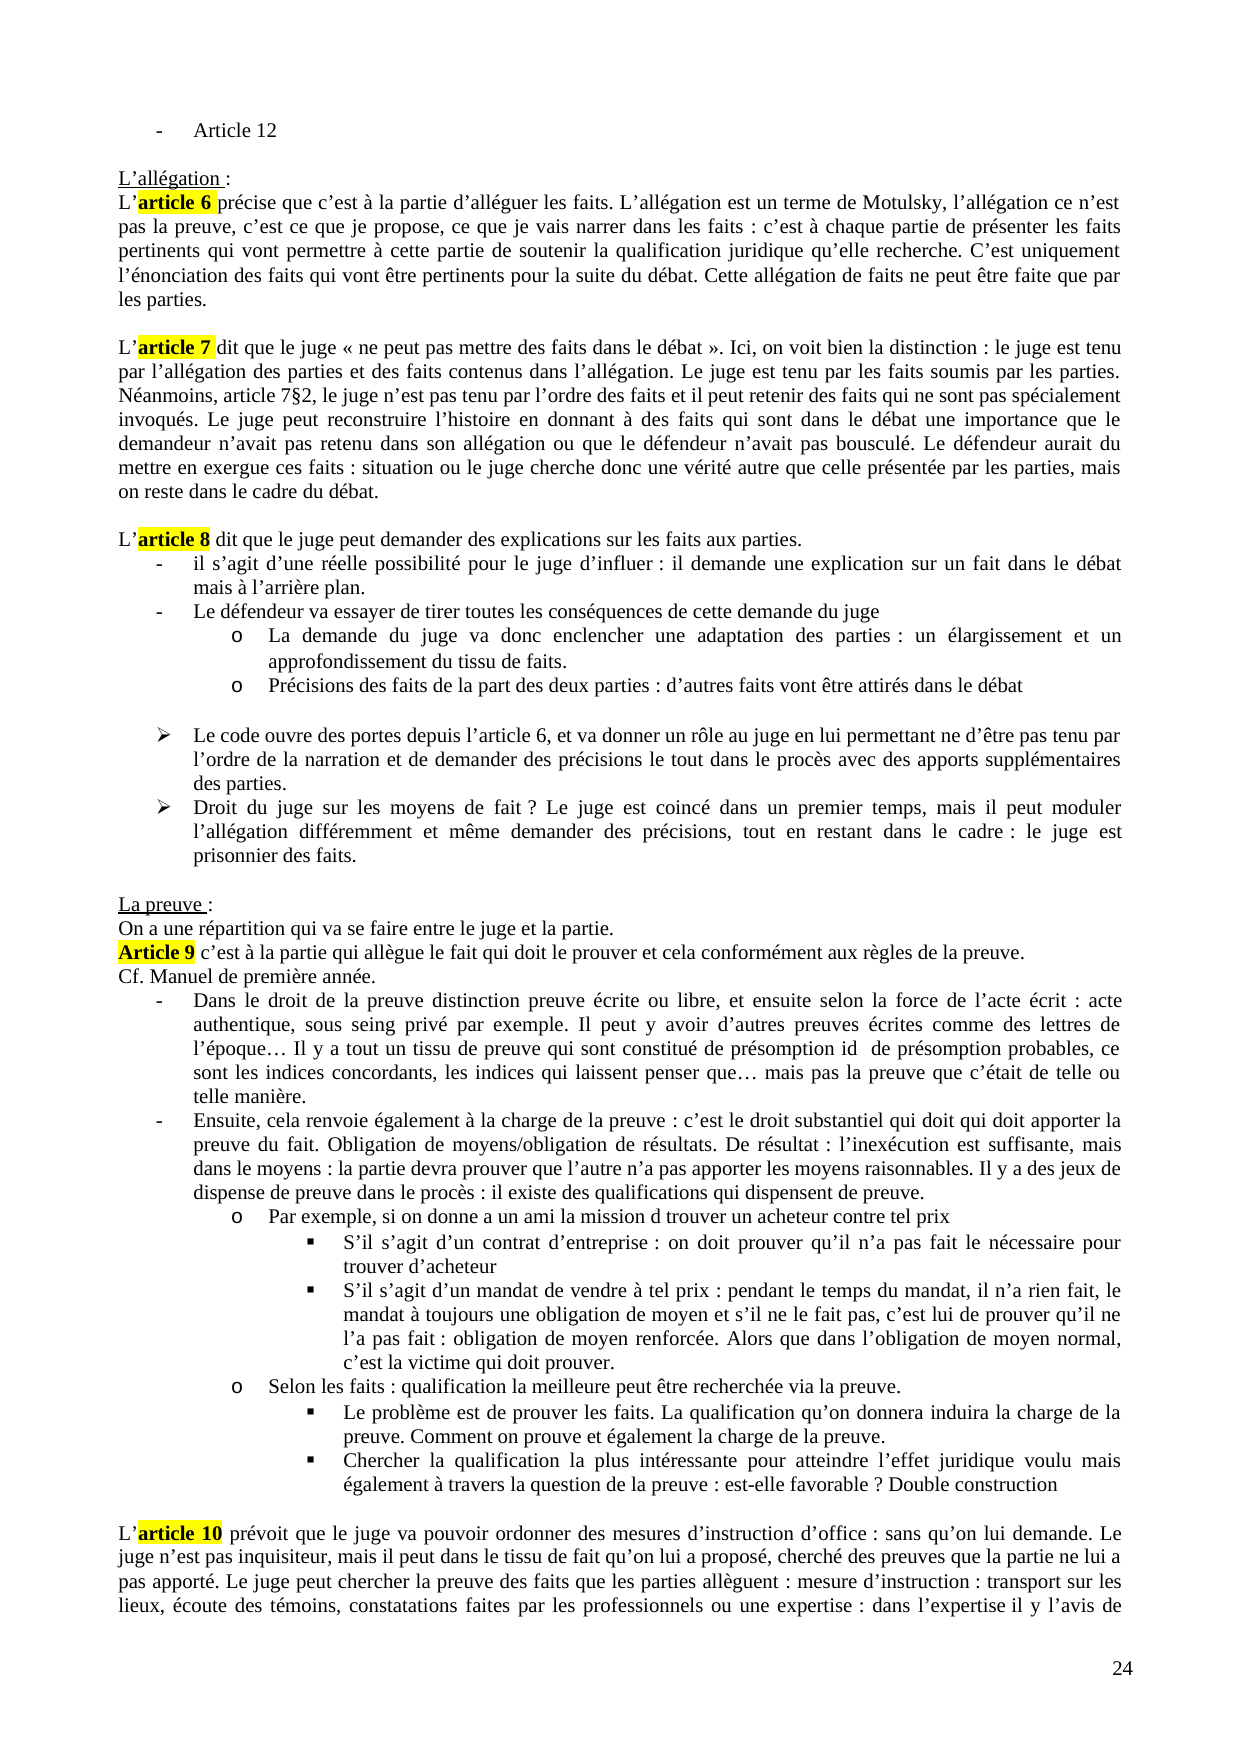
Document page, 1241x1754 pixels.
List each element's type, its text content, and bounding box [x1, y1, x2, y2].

list La demande du juge va donc enclencher une adaptation des parties : un élargissement et un approfondissement du tissu de faits. [231, 623, 1122, 673]
list Par exemple, si on donne a un ami la mission d trouver un acheteur contre tel prix [231, 1204, 1122, 1230]
list Dans le droit de la preuve distinction preuve écrite ou libre, et ensuite selon la force de l’acte écrit : acte authentique, sous seing privé par exemple. Il peut y avoir d’autres preuves écrites comme des lettres de l’époque… Il y a tout un tissu de preuve qui sont constitué de présomption id de présomption probables, ce sont les indices concordants, les indices qui laissent penser que… mais pas la preuve que c’était de telle ou telle manière. [156, 988, 1122, 1108]
list Selon les faits : qualification la meilleure peut être recherchée via la preuve. [231, 1374, 1122, 1400]
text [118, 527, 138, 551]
text La preuve : [118, 891, 1122, 916]
list Article 12 [156, 118, 1122, 142]
list S’il s’agit d’un contrat d’entreprise : on doit prouver qu’il n’a pas fait le nécessaire pour trouver d’acheteur [306, 1230, 1122, 1278]
list Chercher la qualification la plus intéressante pour atteindre l’effet juridique voulu mais également à travers la question de la preuve : est-elle favorable ? Double construction [306, 1448, 1122, 1496]
text L’article 8 dit que le juge peut demander des explications sur les faits aux parties. [210, 527, 1122, 551]
text L’allégation : [118, 166, 1122, 190]
list Droit du juge sur les moyens de fait ? Le juge est coincé dans un premier temps, mais il peut moduler l’allégation différemment et même demander des précisions, tout en restant dans le cadre : le juge est prisonnier des faits. [156, 795, 1122, 867]
list S’il s’agit d’un mandat de vendre à tel prix : pendant le temps du mandat, il n’a rien fait, le mandat à toujours une obligation de moyen et s’il ne le fait pas, c’est lui de prouver qu’il ne l’a pas fait : obligation de moyen renforcée. Alors que dans l’obligation de moyen normal, c’est la victime qui doit prouver. [306, 1278, 1122, 1374]
text On a une répartition qui va se faire entre le juge et la partie. [118, 916, 1122, 939]
text Cf. Manuel de première année. [118, 964, 1122, 988]
text L’article 6 précise que c’est à la partie d’alléguer les faits. L’allégation est un terme de Motulsky, l’allégation ce n’est pas la preuve, c’est ce que je propose, ce que je vais narrer dans les faits : c’est à chaque partie de présenter les faits pertinents qui vont permettre à cette partie de soutenir la qualification juridique qu’elle recherche. C’est uniquement l’énonciation des faits qui vont être pertinents pour la suite du débat. Cette allégation de faits ne peut être faite que par les parties. [118, 190, 1122, 311]
text L’article 7 dit que le juge « ne peut pas mettre des faits dans le débat ». Ici, on voit bien la distinction : le juge est tenu par l’allégation des parties et des faits contenus dans l’allégation. Le juge est tenu par les faits soumis par les parties. Néanmoins, article 7§2, le juge n’est pas tenu par l’ordre des faits et il peut retenir des faits qui ne sont pas spécialement invoqués. Le juge peut reconstruire l’histoire en donnant à des faits qui sont dans le débat une importance que le demandeur n’avait pas retenu dans son allégation ou que le défendeur n’avait pas bousculé. Le défendeur aurait du mettre en exergue ces faits : situation ou le juge cherche donc une vérité autre que celle présentée par les parties, mais on reste dans le cadre du débat. [118, 335, 1122, 503]
list Précisions des faits de la part des deux parties : d’autres faits vont être attirés dans le débat [231, 673, 1122, 699]
list Ensuite, cela renvoie également à la charge de la preuve : c’est le droit substantiel qui doit qui doit apporter la preuve du fait. Obligation de moyens/obligation de résultats. De résultat : l’inexécution est suffisante, mais dans le moyens : la partie devra prouver que l’autre n’a pas apporter les moyens raisonnables. Il y a des jeux de dispense de preuve dans le procès : il existe des qualifications qui dispensent de preuve. [156, 1108, 1122, 1204]
list Le défendeur va essayer de tirer toutes les conséquences de cette demande du juge [156, 599, 1122, 623]
list Le code ouvre des portes depuis l’article 6, et va donner un rôle au juge en lui permettant ne d’être pas tenu par l’ordre de la narration et de demander des précisions le tout dans le procès avec des apports supplémentaires des parties. [156, 723, 1122, 795]
list il s’agit d’une réelle possibilité pour le juge d’influer : il demande une explication sur un fait dans le débat mais à l’arrière plan. [156, 551, 1122, 599]
text Article 9 c’est à la partie qui allègue le fait qui doit le prouver et cela conformément aux règles de la preuve. [118, 939, 1122, 964]
list Le problème est de prouver les faits. La qualification qu’on donnera induira la charge de la preuve. Comment on prouve et également la charge de la preuve. [306, 1400, 1122, 1448]
